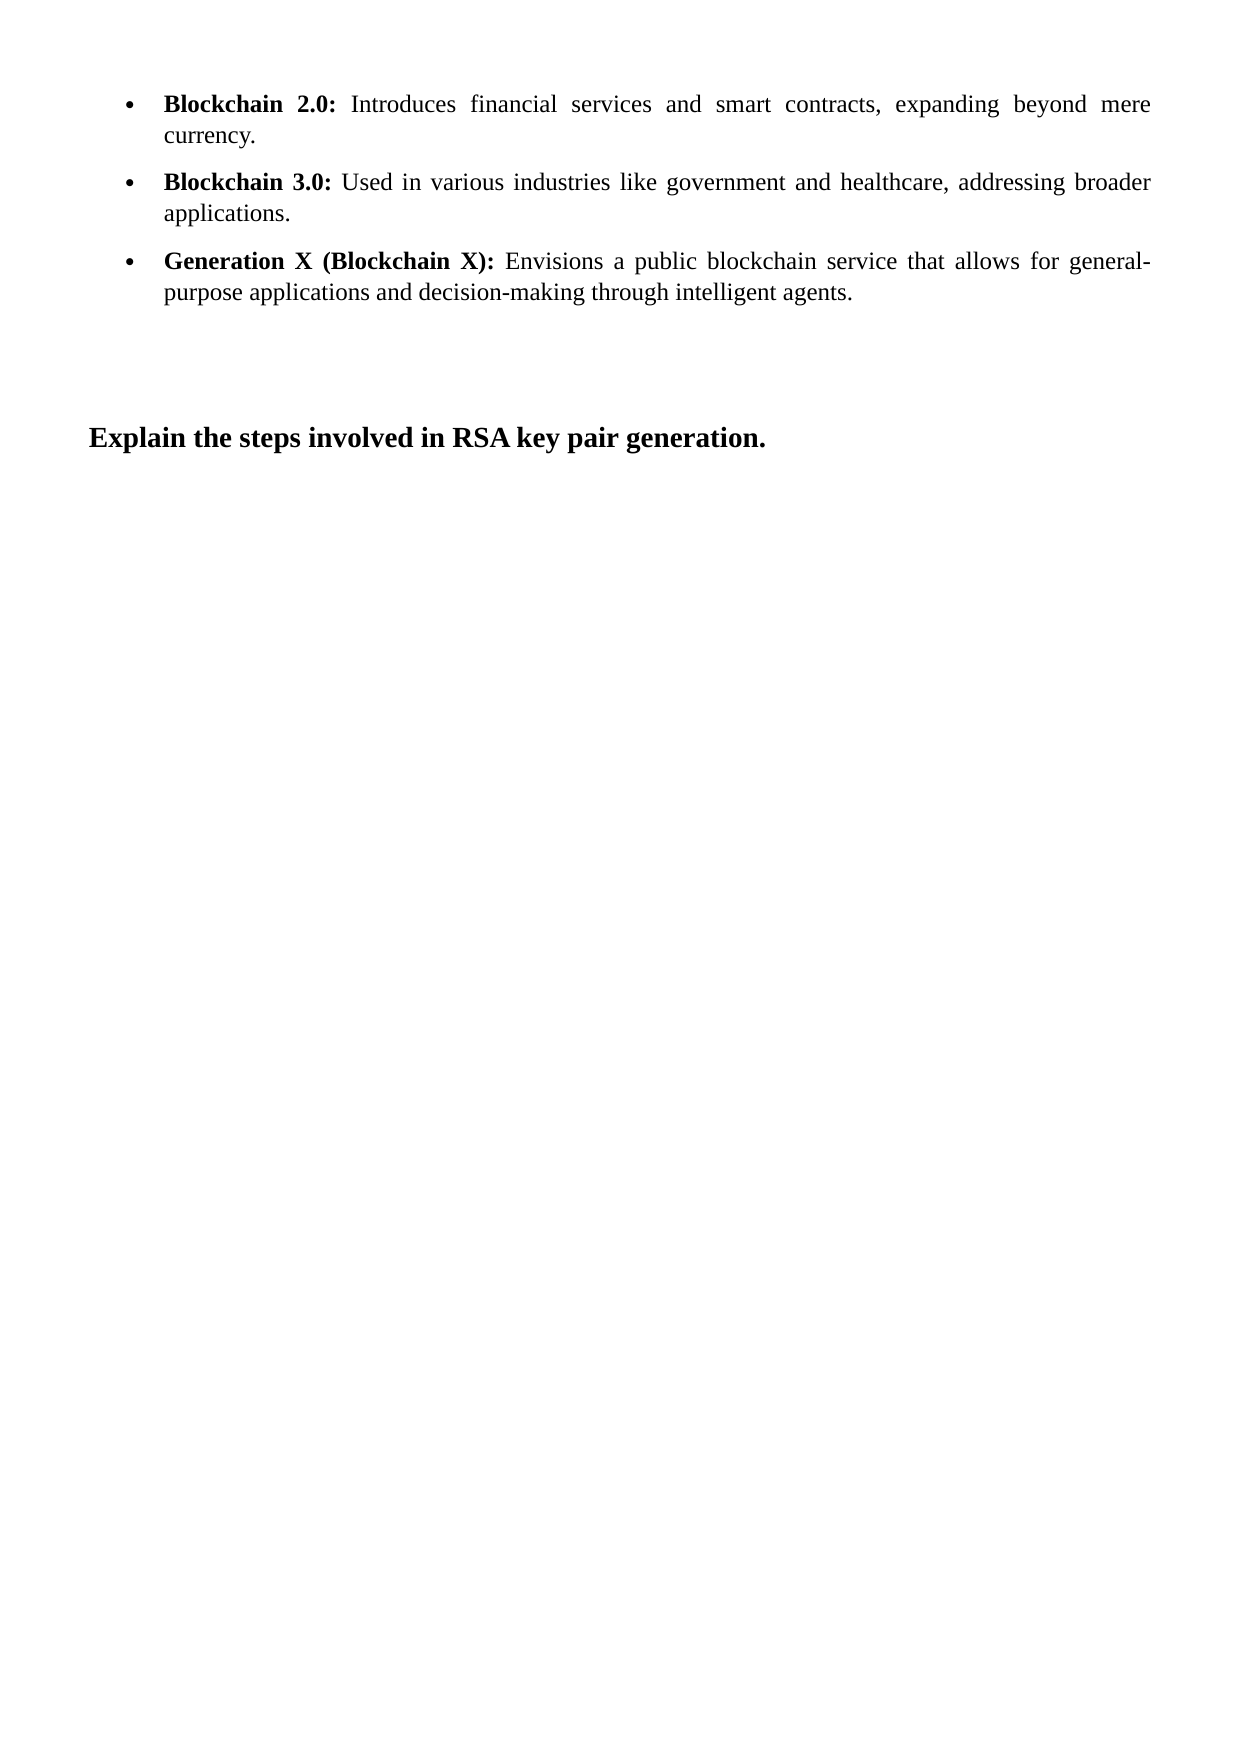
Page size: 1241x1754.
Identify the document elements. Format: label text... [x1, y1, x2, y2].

text Explain the steps involved in RSA key pair generation. [89, 420, 1152, 454]
list Blockchain 2.0: Introduces financial services and smart contracts, expanding beyond mere currency. [126, 89, 1152, 148]
list Blockchain 3.0: Used in various industries like government and healthcare, addressing broader applications. [126, 167, 1152, 227]
list Generation X (Blockchain X): Envisions a public blockchain service that allows for general-purpose applications and decision-making through intelligent agents. [126, 246, 1152, 306]
